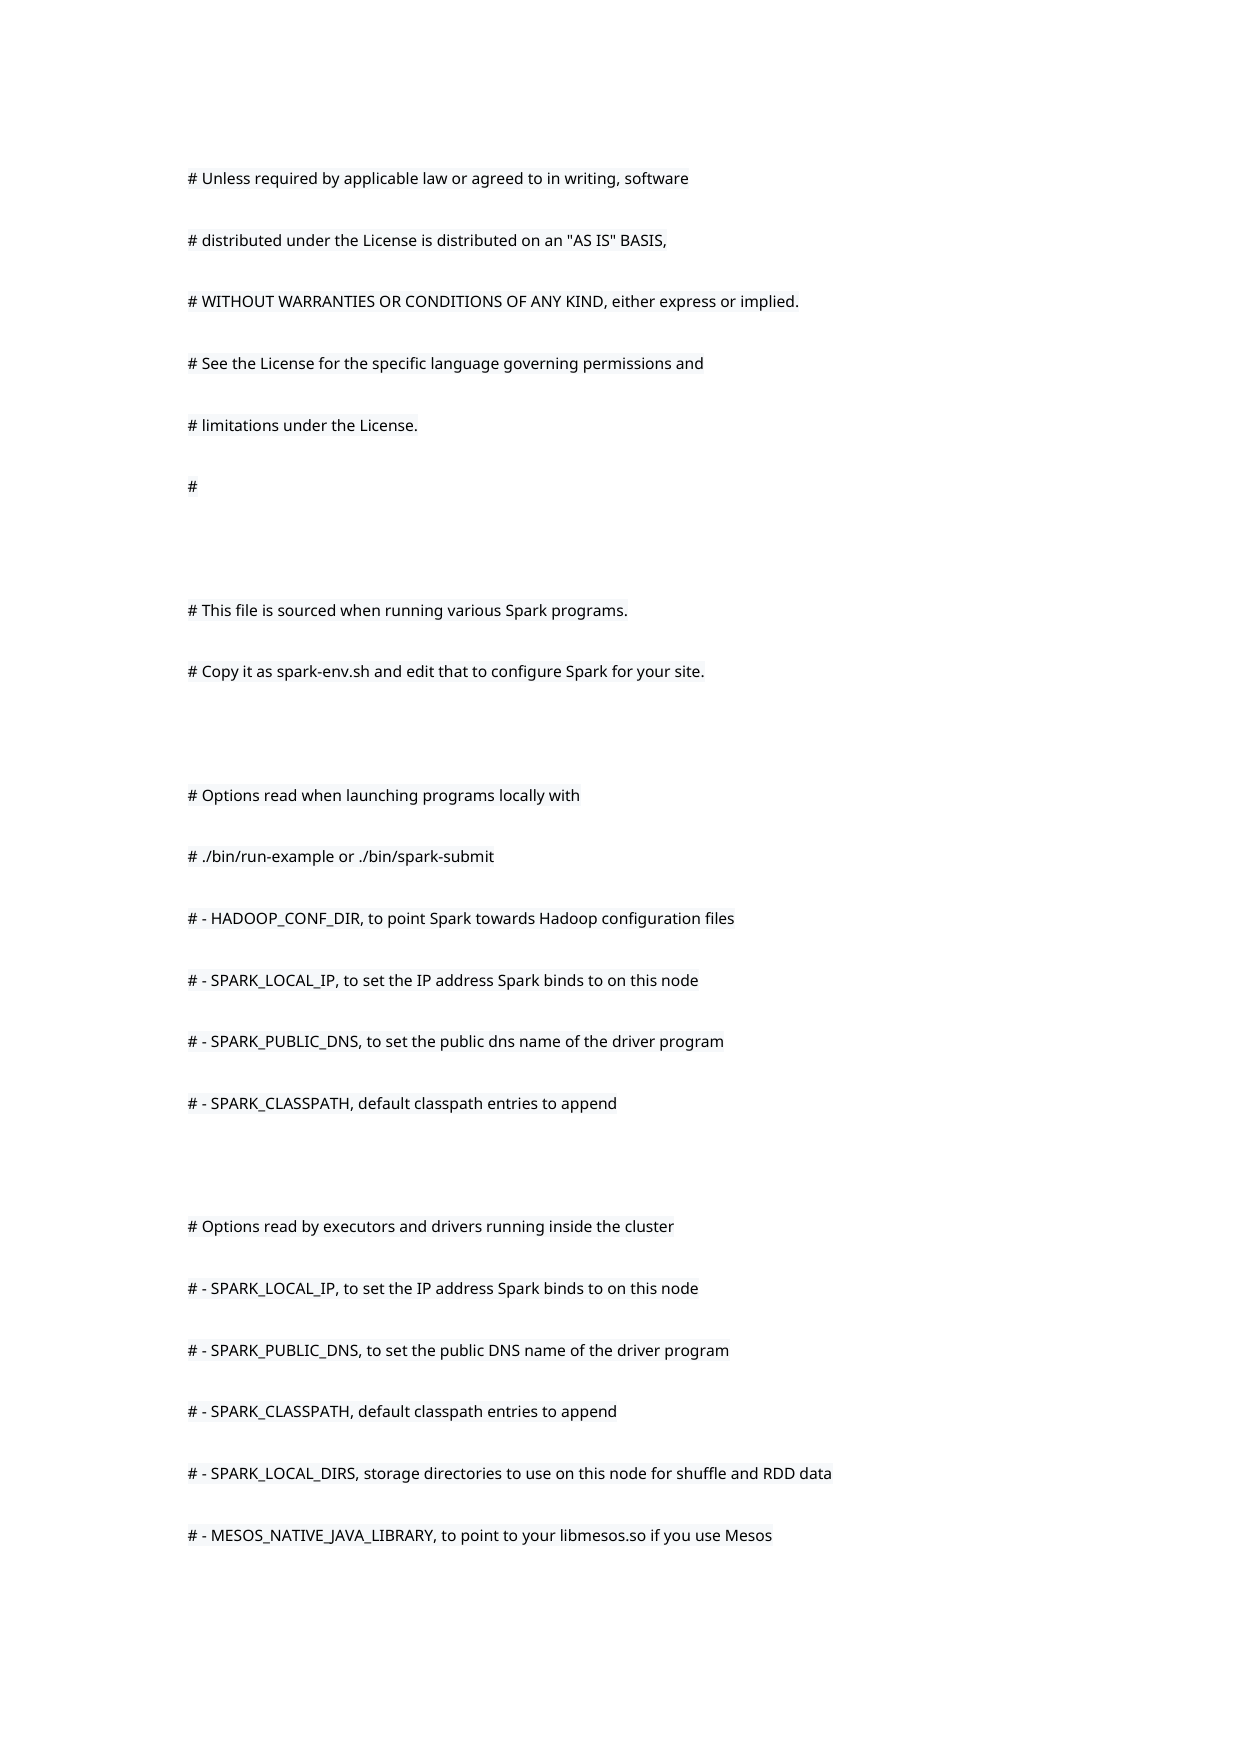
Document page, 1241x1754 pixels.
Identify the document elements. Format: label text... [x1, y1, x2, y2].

text # - SPARK_LOCAL_IP, to set the IP address Spark binds to on this node [187, 1272, 1053, 1304]
text # This file is sourced when running various Spark programs. [187, 594, 1053, 626]
text # limitations under the License. [187, 409, 1053, 441]
text # - SPARK_LOCAL_IP, to set the IP address Spark binds to on this node [187, 964, 1053, 996]
text # - SPARK_CLASSPATH, default classpath entries to append [187, 1395, 1053, 1428]
text # ./bin/run-example or ./bin/spark-submit [187, 840, 1053, 873]
text # - SPARK_PUBLIC_DNS, to set the public DNS name of the driver program [187, 1334, 1053, 1366]
text # See the License for the specific language governing permissions and [187, 347, 1053, 379]
text # Unless required by applicable law or agreed to in writing, software [187, 162, 1053, 194]
text # - SPARK_LOCAL_DIRS, storage directories to use on this node for shuffle and RDD data [187, 1457, 1053, 1489]
text # Copy it as spark-env.sh and edit that to configure Spark for your site. [187, 655, 1053, 688]
text # - SPARK_PUBLIC_DNS, to set the public dns name of the driver program [187, 1025, 1053, 1058]
text # - MESOS_NATIVE_JAVA_LIBRARY, to point to your libmesos.so if you use Mesos [187, 1519, 1053, 1551]
text # [187, 470, 1053, 503]
text # Options read by executors and drivers running inside the cluster [187, 1210, 1053, 1243]
text # distributed under the License is distributed on an "AS IS" BASIS, [187, 224, 1053, 256]
text # - SPARK_CLASSPATH, default classpath entries to append [187, 1087, 1053, 1119]
text # Options read when launching programs locally with [187, 779, 1053, 811]
text # WITHOUT WARRANTIES OR CONDITIONS OF ANY KIND, either express or implied. [187, 285, 1053, 318]
text # - HADOOP_CONF_DIR, to point Spark towards Hadoop configuration files [187, 902, 1053, 934]
